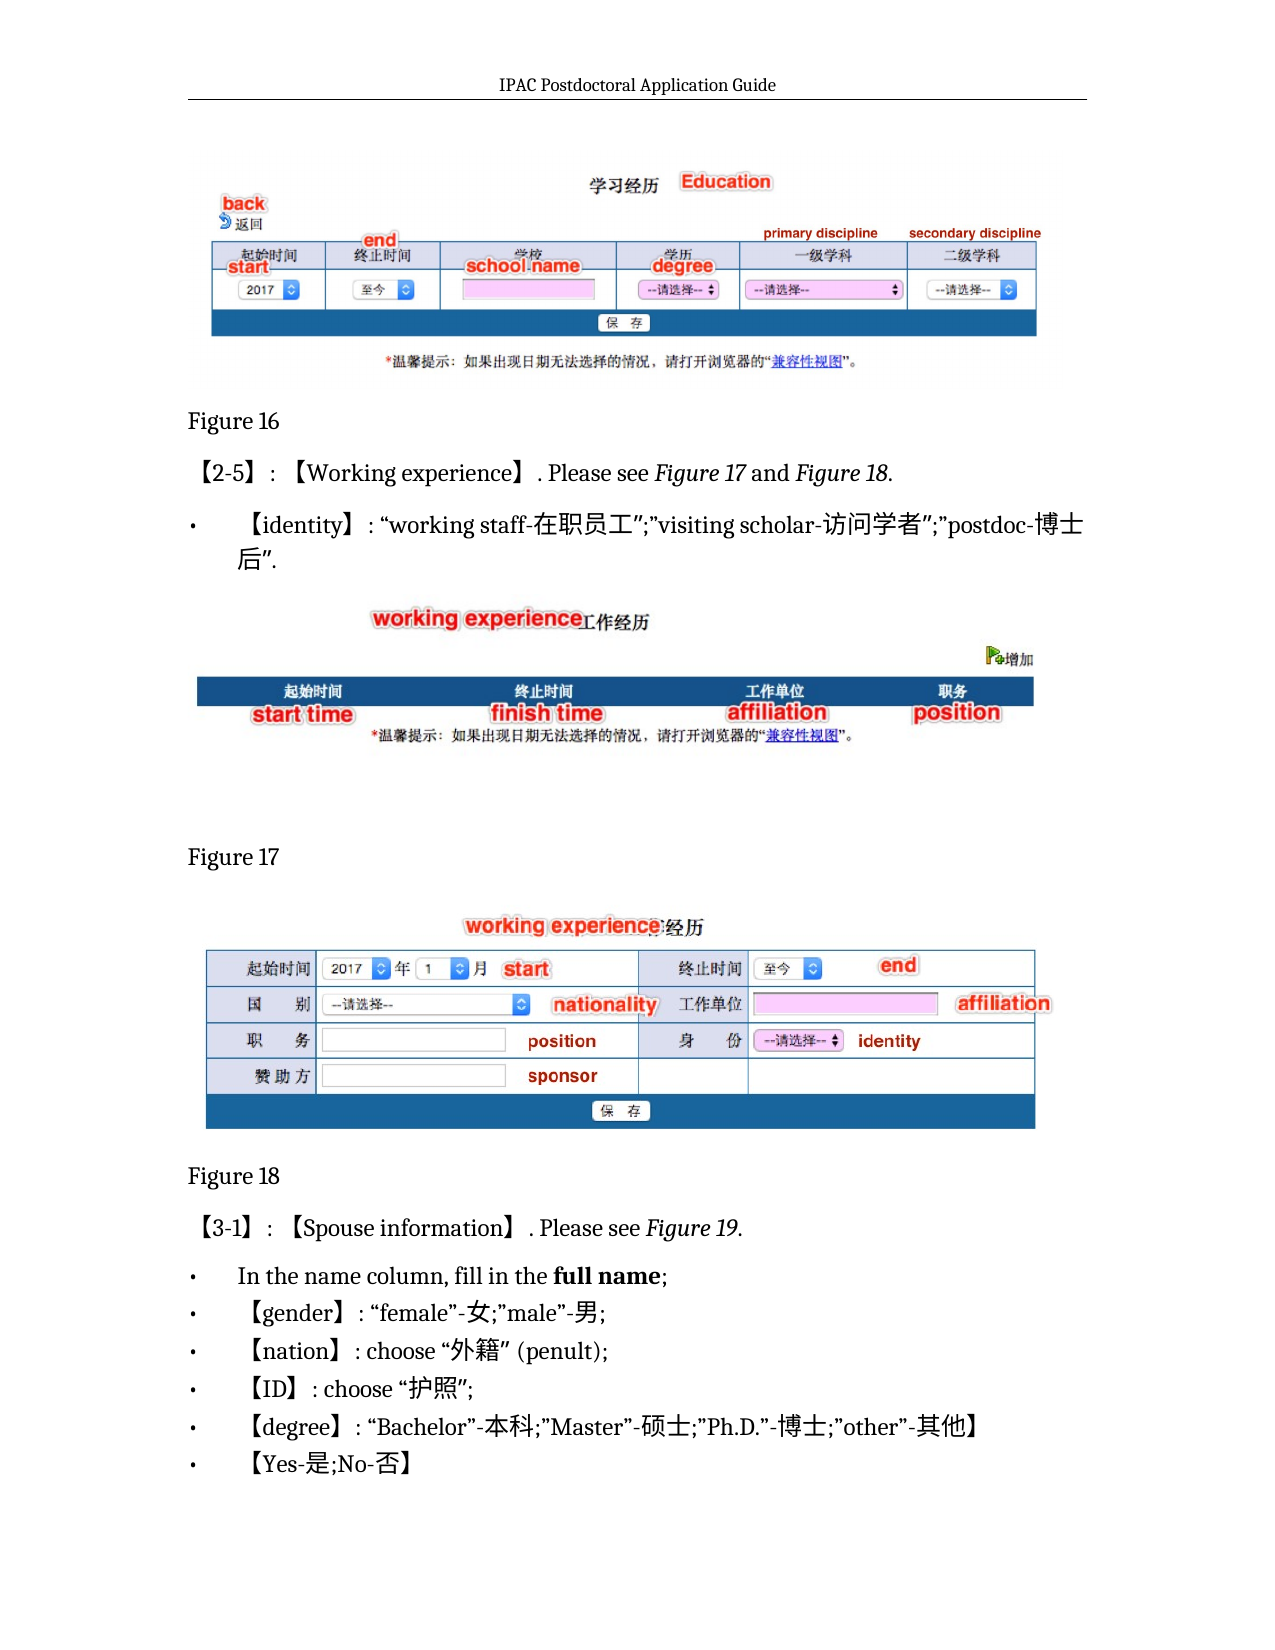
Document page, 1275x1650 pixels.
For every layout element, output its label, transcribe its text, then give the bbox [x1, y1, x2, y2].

list 【gender】: “female”-女;”male”-男; [187, 1295, 1087, 1329]
picture [187, 594, 1063, 825]
list 【identity】: “working staff-在职员工”;”visiting scholar-访问学者”;”postdoc-博士后”. [187, 507, 1087, 575]
list 【degree】: “Bachelor”-本科;”Master”-硕士;”Ph.D.”-博士;”other”-其他】 [187, 1408, 1087, 1442]
picture [187, 890, 1063, 1144]
text Figure 17 [187, 843, 1087, 872]
list 【ID】: choose “护照”; [187, 1370, 1087, 1404]
text Figure 18 [187, 1162, 1087, 1191]
list In the name column, fill in the full name; [187, 1262, 1087, 1291]
text 【3-1】: 【Spouse information】. Please see Figure 19. [187, 1209, 1087, 1243]
list 【nation】: choose “外籍” (penult); [187, 1332, 1087, 1367]
text 【2-5】: 【Working experience】. Please see Figure 17 and Figure 18. [187, 454, 1087, 488]
picture [187, 150, 1063, 389]
list 【Yes-是;No-否】 [187, 1446, 1087, 1480]
text Figure 16 [187, 407, 1087, 436]
